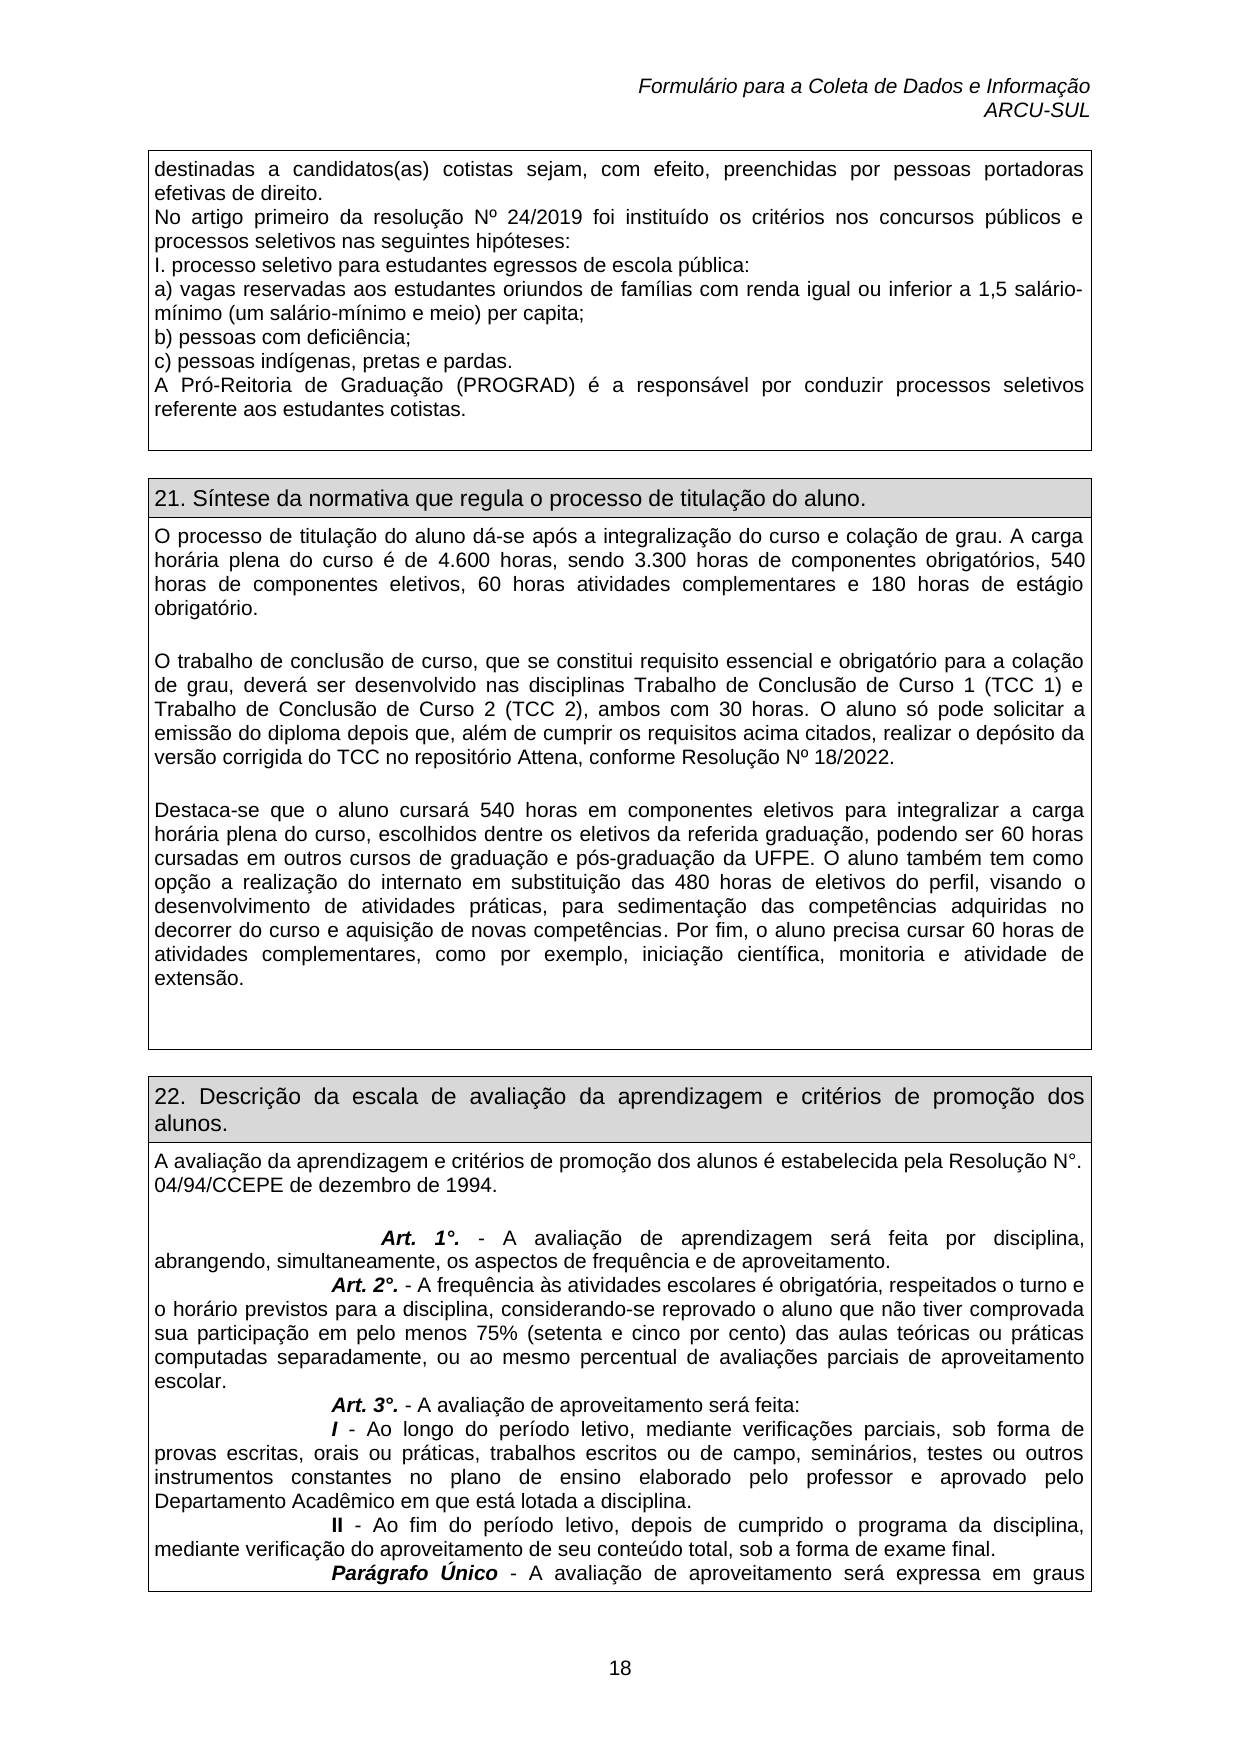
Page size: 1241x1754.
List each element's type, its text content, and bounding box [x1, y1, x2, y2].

table_cell O processo de titulação do aluno dá-se após a integralização do curso e colação de grau. A carga horária plena do curso é de 4.600 horas, sendo 3.300 horas de componentes obrigatórios, 540 horas de componentes eletivos, 60 horas atividades complementares e 180 horas de estágio obrigatório. O trabalho de conclusão de curso, que se constitui requisito essencial e obrigatório para a colação de grau, deverá ser desenvolvido nas disciplinas Trabalho de Conclusão de Curso 1 (TCC 1) e Trabalho de Conclusão de Curso 2 (TCC 2), ambos com 30 horas. O aluno só pode solicitar a emissão do diploma depois que, além de cumprir os requisitos acima citados, realizar o depósito da versão corrigida do TCC no repositório Attena, conforme Resolução Nº 18/2022. Destaca-se que o aluno cursará 540 horas em componentes eletivos para integralizar a carga horária plena do curso, escolhidos dentre os eletivos da referida graduação, podendo ser 60 horas cursadas em outros cursos de graduação e pós-graduação da UFPE. O aluno também tem como opção a realização do internato em substituição das 480 horas de eletivos do perfil, visando o desenvolvimento de atividades práticas, para sedimentação das competências adquiridas no decorrer do curso e aquisição de novas competências. Por fim, o aluno precisa cursar 60 horas de atividades complementares, como por exemplo, iniciação científica, monitoria e atividade de extensão. [149, 518, 1091, 1049]
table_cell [149, 1143, 1091, 1591]
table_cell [149, 151, 1091, 450]
table_header 22. Descrição da escala de avaliação da aprendizagem e critérios de promoção dos alunos. [149, 1077, 1091, 1142]
table_header 21. Síntese da normativa que regula o processo de titulação do aluno. [149, 479, 1091, 517]
